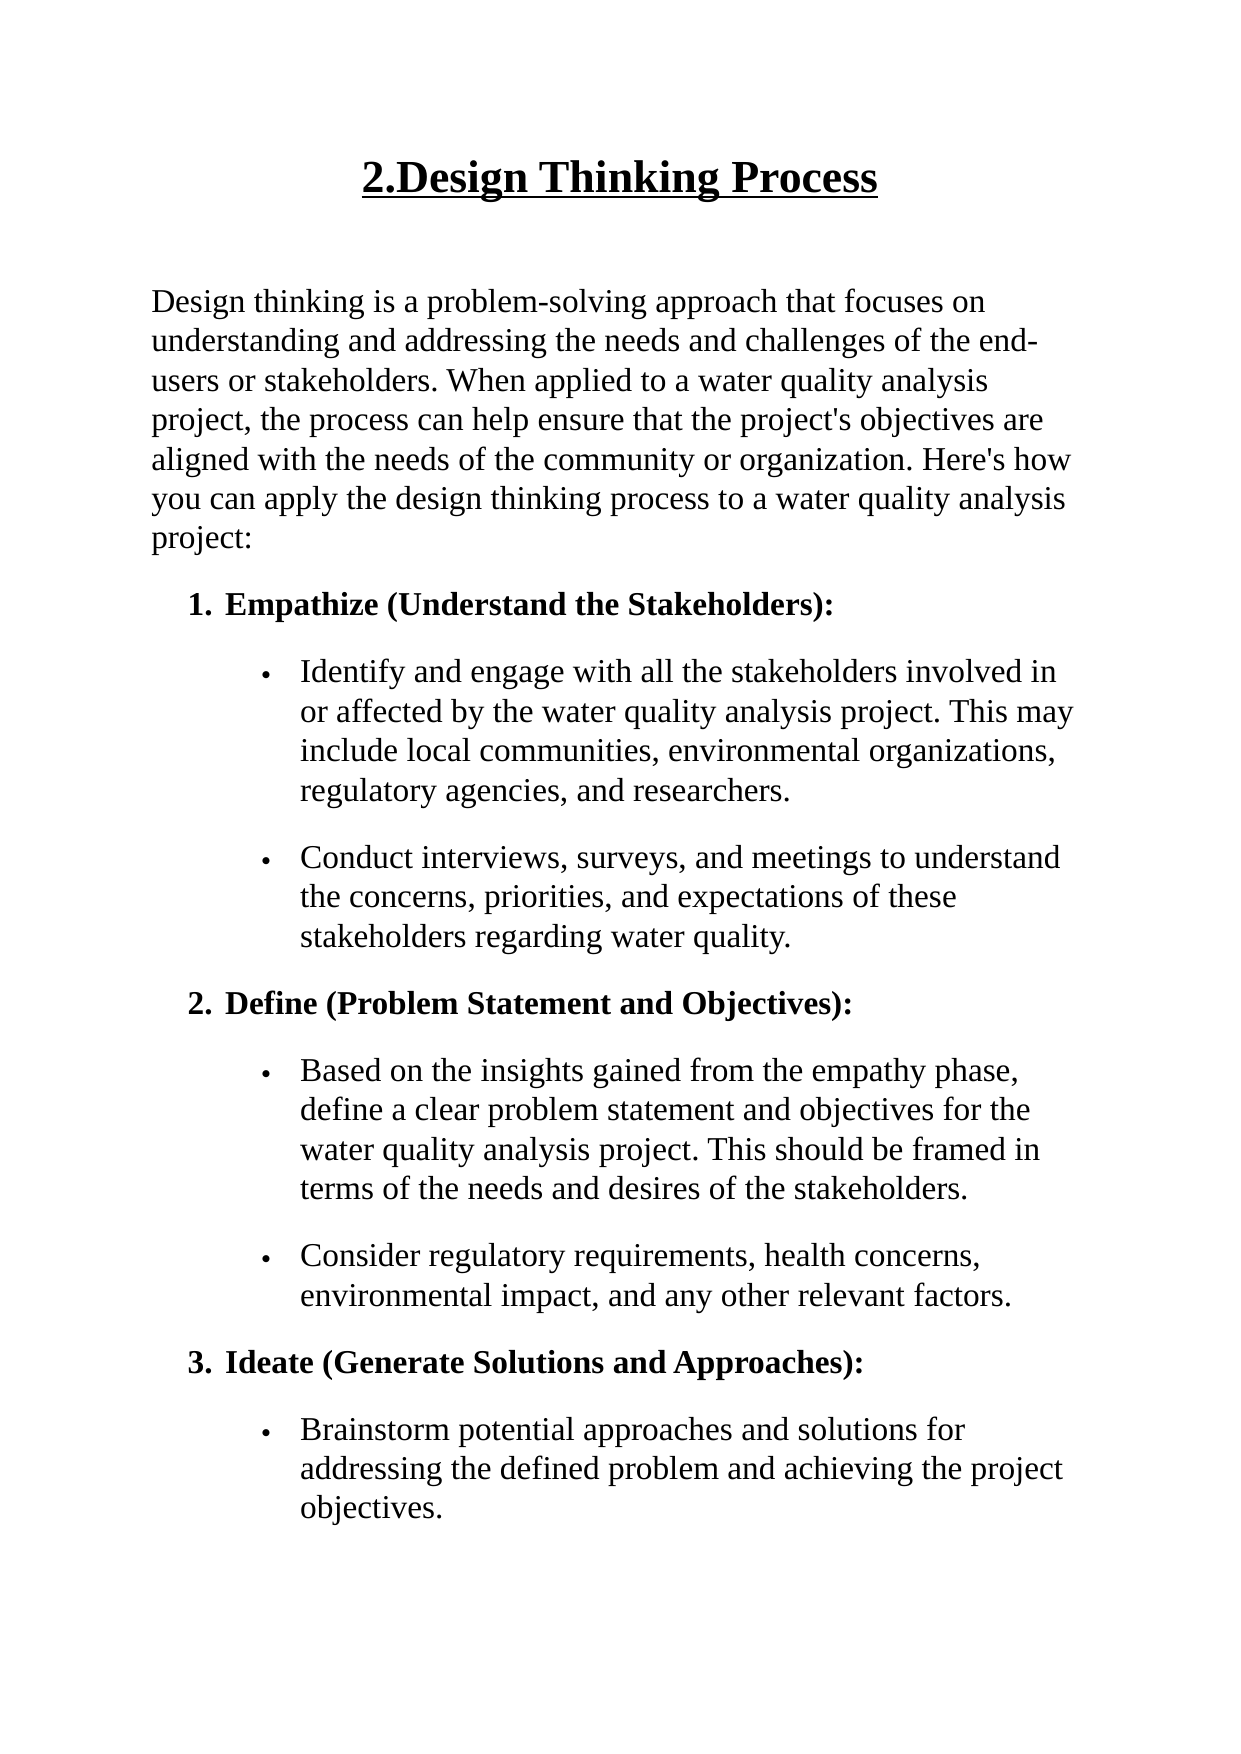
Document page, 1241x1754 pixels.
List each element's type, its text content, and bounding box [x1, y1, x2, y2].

text 2.Design Thinking Process [150, 150, 1089, 203]
list Ideate (Generate Solutions and Approaches): [187, 1342, 1089, 1380]
list Empathize (Understand the Stakeholders): [187, 585, 1089, 623]
text Design thinking is a problem-solving approach that focuses on understanding and addressing the needs and challenges of the end-users or stakeholders. When applied to a water quality analysis project, the process can help ensure that the project's objectives are aligned with the needs of the community or organization. Here's how you can apply the design thinking process to a water quality analysis project: [150, 232, 1089, 556]
list Identify and engage with all the stakeholders involved in or affected by the water quality analysis project. This may include local communities, environmental organizations, regulatory agencies, and researchers. [262, 652, 1089, 808]
list Consider regulatory requirements, health concerns, environmental impact, and any other relevant factors. [262, 1235, 1089, 1313]
list Brainstorm potential approaches and solutions for addressing the defined problem and achieving the project objectives. [262, 1409, 1089, 1526]
list Conduct interviews, surveys, and meetings to understand the concerns, priorities, and expectations of these stakeholders regarding water quality. [262, 837, 1089, 954]
list Define (Problem Statement and Objectives): [187, 983, 1089, 1021]
list Based on the insights gained from the empathy phase, define a clear problem statement and objectives for the water quality analysis project. This should be framed in terms of the needs and desires of the stakeholders. [262, 1050, 1089, 1207]
